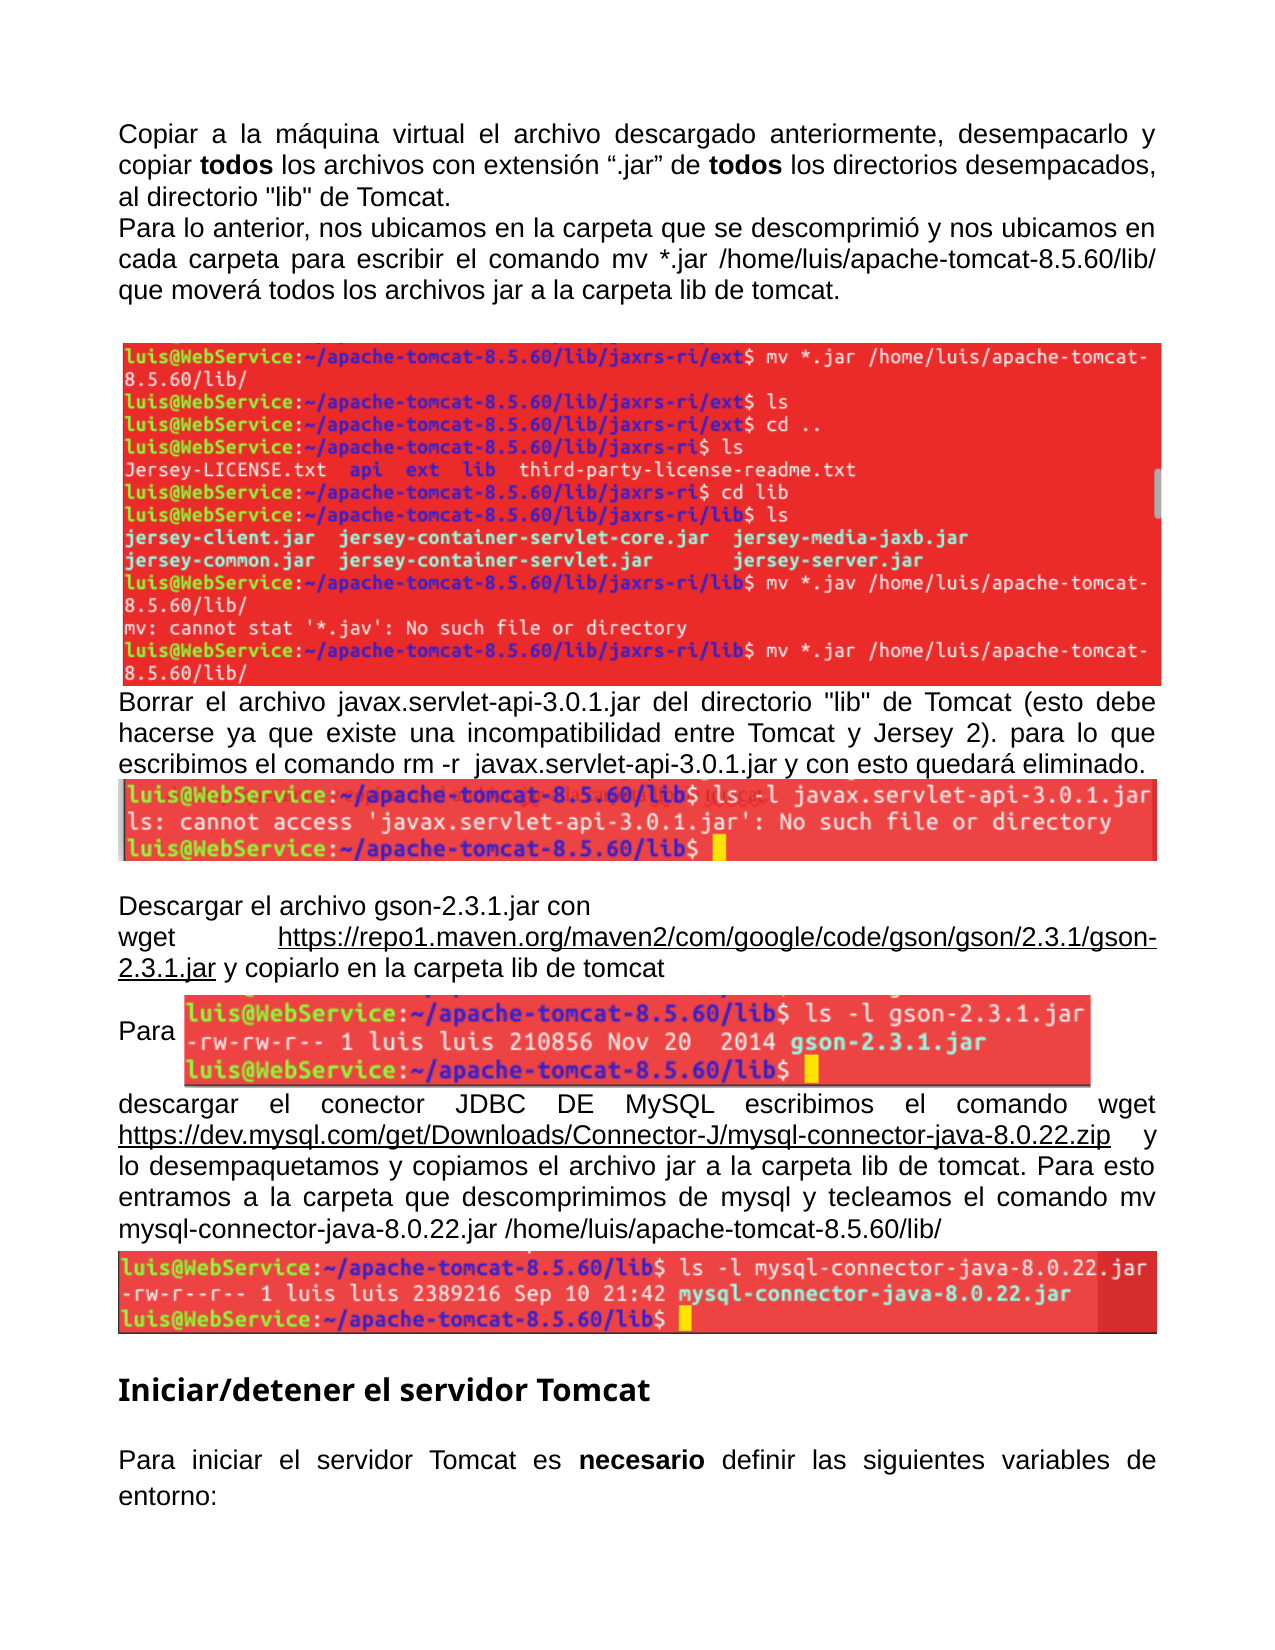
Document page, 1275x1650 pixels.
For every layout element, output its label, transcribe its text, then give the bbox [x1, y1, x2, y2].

text wget https://repo1.maven.org/maven2/com/google/code/gson/gson/2.3.1/gson-2.3.1.jar y copiarlo en la carpeta lib de tomcat [118, 921, 1157, 983]
picture [184, 995, 1091, 1088]
text Iniciar/detener el servidor Tomcat [118, 1368, 1157, 1410]
picture [118, 1251, 1157, 1334]
text Para descargar el conector JDBC DE MySQL escribimos el comando wget https://dev.mysql.com/get/Downloads/Connector-J/mysql-connector-java-8.0.22.zip y lo desempaquetamos y copiamos el archivo jar a la carpeta lib de tomcat. Para esto entramos a la carpeta que descomprimimos de mysql y tecleamos el comando mv mysql-connector-java-8.0.22.jar /home/luis/apache-tomcat-8.5.60/lib/ [118, 1014, 1157, 1244]
text Para lo anterior, nos ubicamos en la carpeta que se descomprimió y nos ubicamos en cada carpeta para escribir el comando mv *.jar /home/luis/apache-tomcat-8.5.60/lib/ que moverá todos los archivos jar a la carpeta lib de tomcat. [118, 212, 1157, 306]
text Copiar a la máquina virtual el archivo descargado anteriormente, desempacarlo y copiar todos los archivos con extensión “.jar” de todos los directorios desempacados, al directorio "lib" de Tomcat. [118, 118, 1157, 212]
picture [122, 343, 1162, 686]
text Para iniciar el servidor Tomcat es necesario definir las siguientes variables de entorno: [118, 1444, 1157, 1511]
text Descargar el archivo gson-2.3.1.jar con [118, 889, 1157, 921]
picture [118, 779, 1157, 861]
